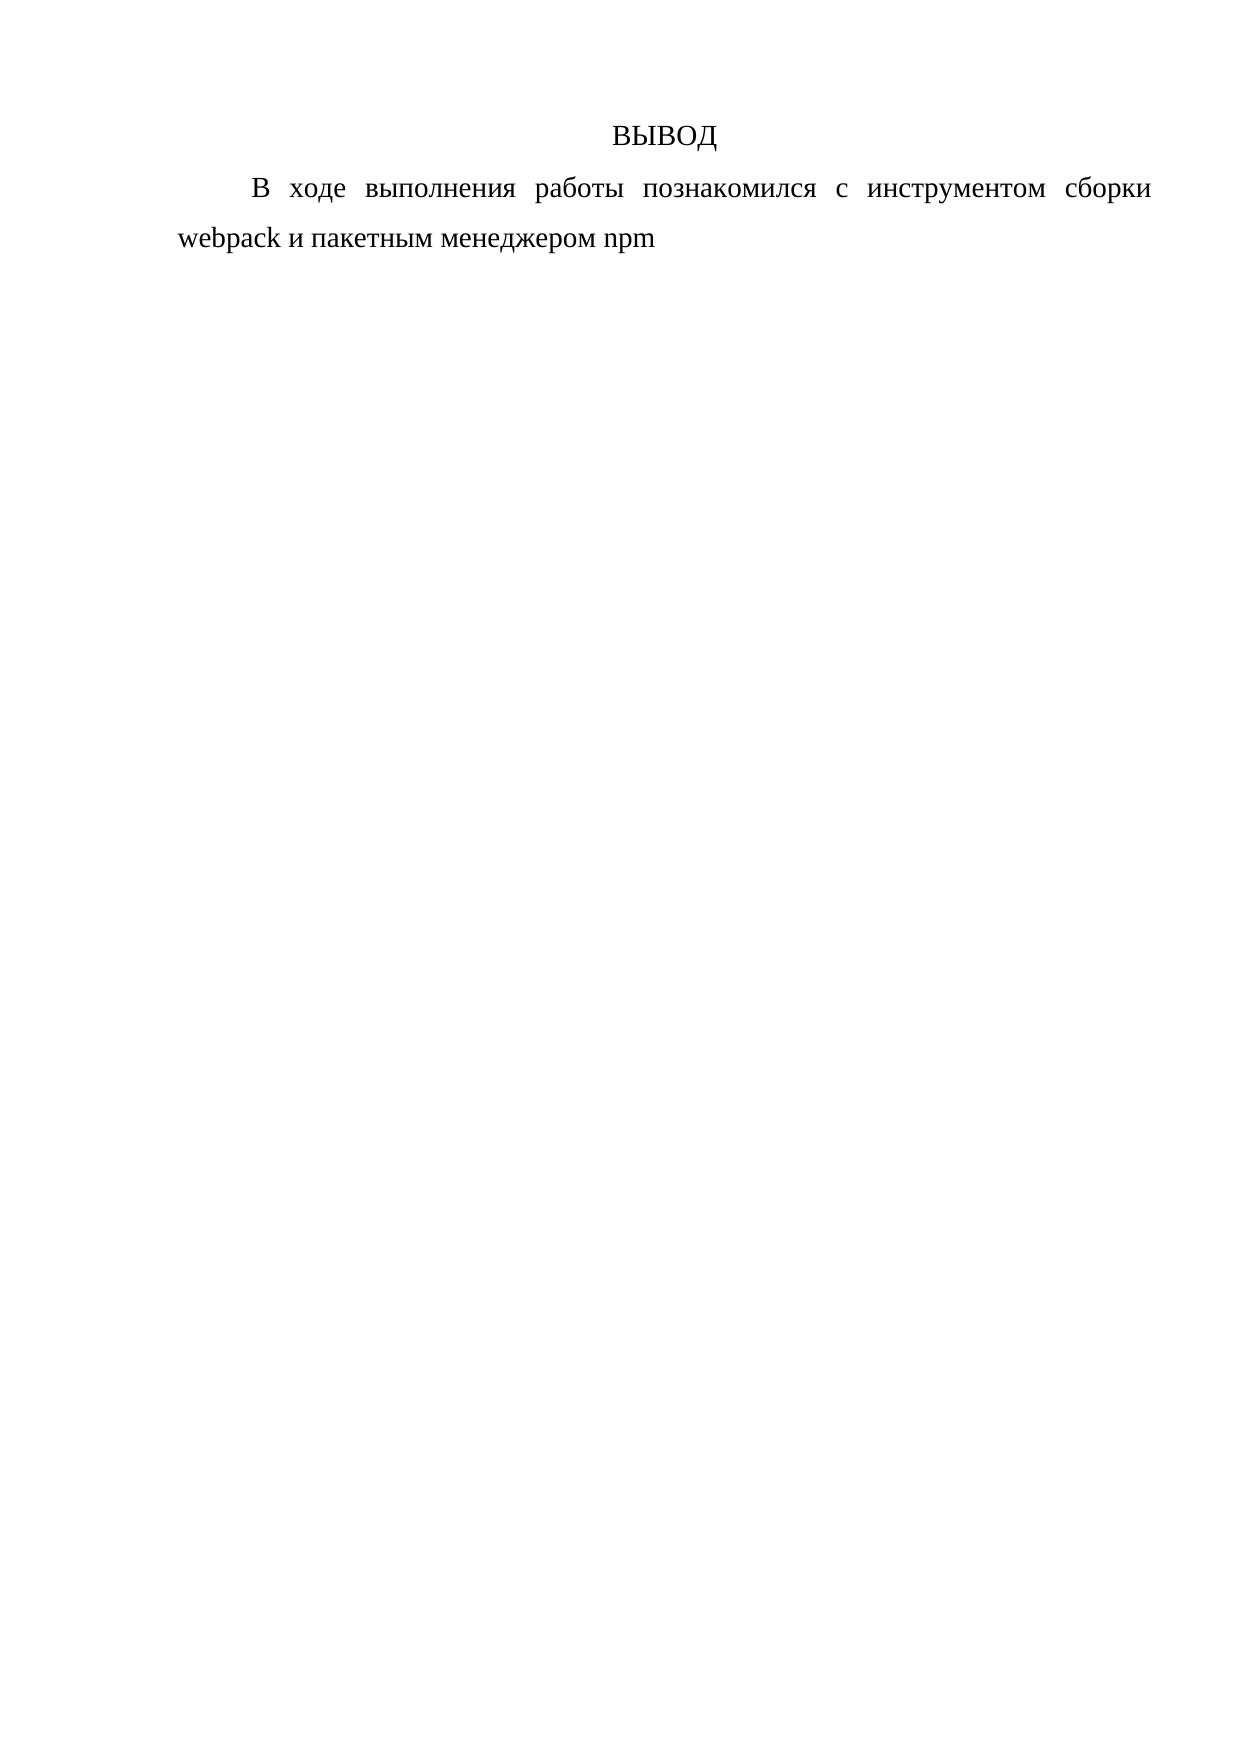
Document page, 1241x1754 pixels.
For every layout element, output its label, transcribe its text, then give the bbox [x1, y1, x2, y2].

text ВЫВОД [177, 118, 1152, 152]
text В ходе выполнения работы познакомился с инструментом сборки webpack и пакетным менеджером npm [177, 170, 1152, 254]
